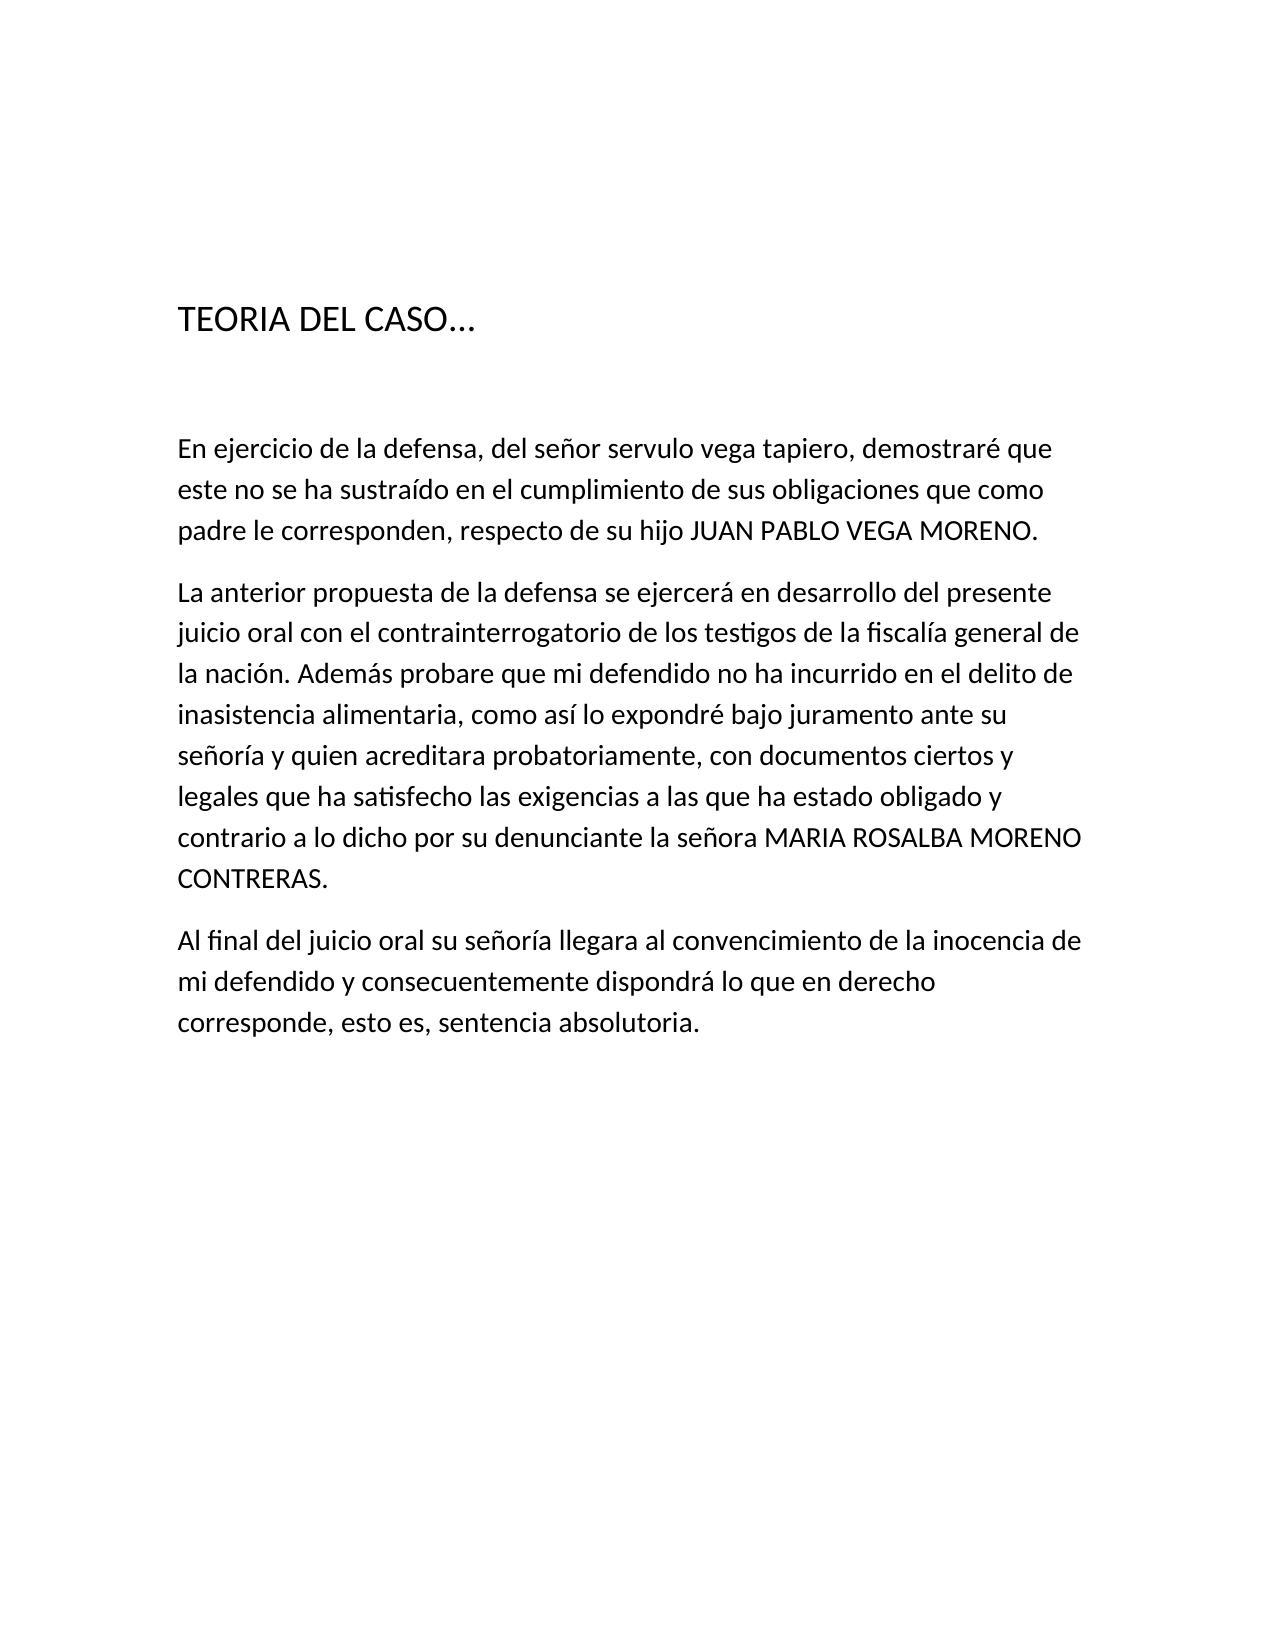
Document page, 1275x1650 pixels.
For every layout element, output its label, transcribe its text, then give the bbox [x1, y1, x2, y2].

text La anterior propuesta de la defensa se ejercerá en desarrollo del presente juicio oral con el contrainterrogatorio de los testigos de la fiscalía general de la nación. Además probare que mi defendido no ha incurrido en el delito de inasistencia alimentaria, como así lo expondré bajo juramento ante su señoría y quien acreditara probatoriamente, con documentos ciertos y legales que ha satisfecho las exigencias a las que ha estado obligado y contrario a lo dicho por su denunciante la señora MARIA ROSALBA MORENO CONTRERAS. [177, 574, 1098, 896]
text En ejercicio de la defensa, del señor servulo vega tapiero, demostraré que este no se ha sustraído en el cumplimiento de sus obligaciones que como padre le corresponden, respecto de su hijo JUAN PABLO VEGA MORENO. [177, 430, 1098, 547]
text Al final del juicio oral su señoría llegara al convencimiento de la inocencia de mi defendido y consecuentemente dispondrá lo que en derecho corresponde, esto es, sentencia absolutoria. [177, 922, 1098, 1039]
text TEORIA DEL CASO... [177, 295, 1098, 341]
